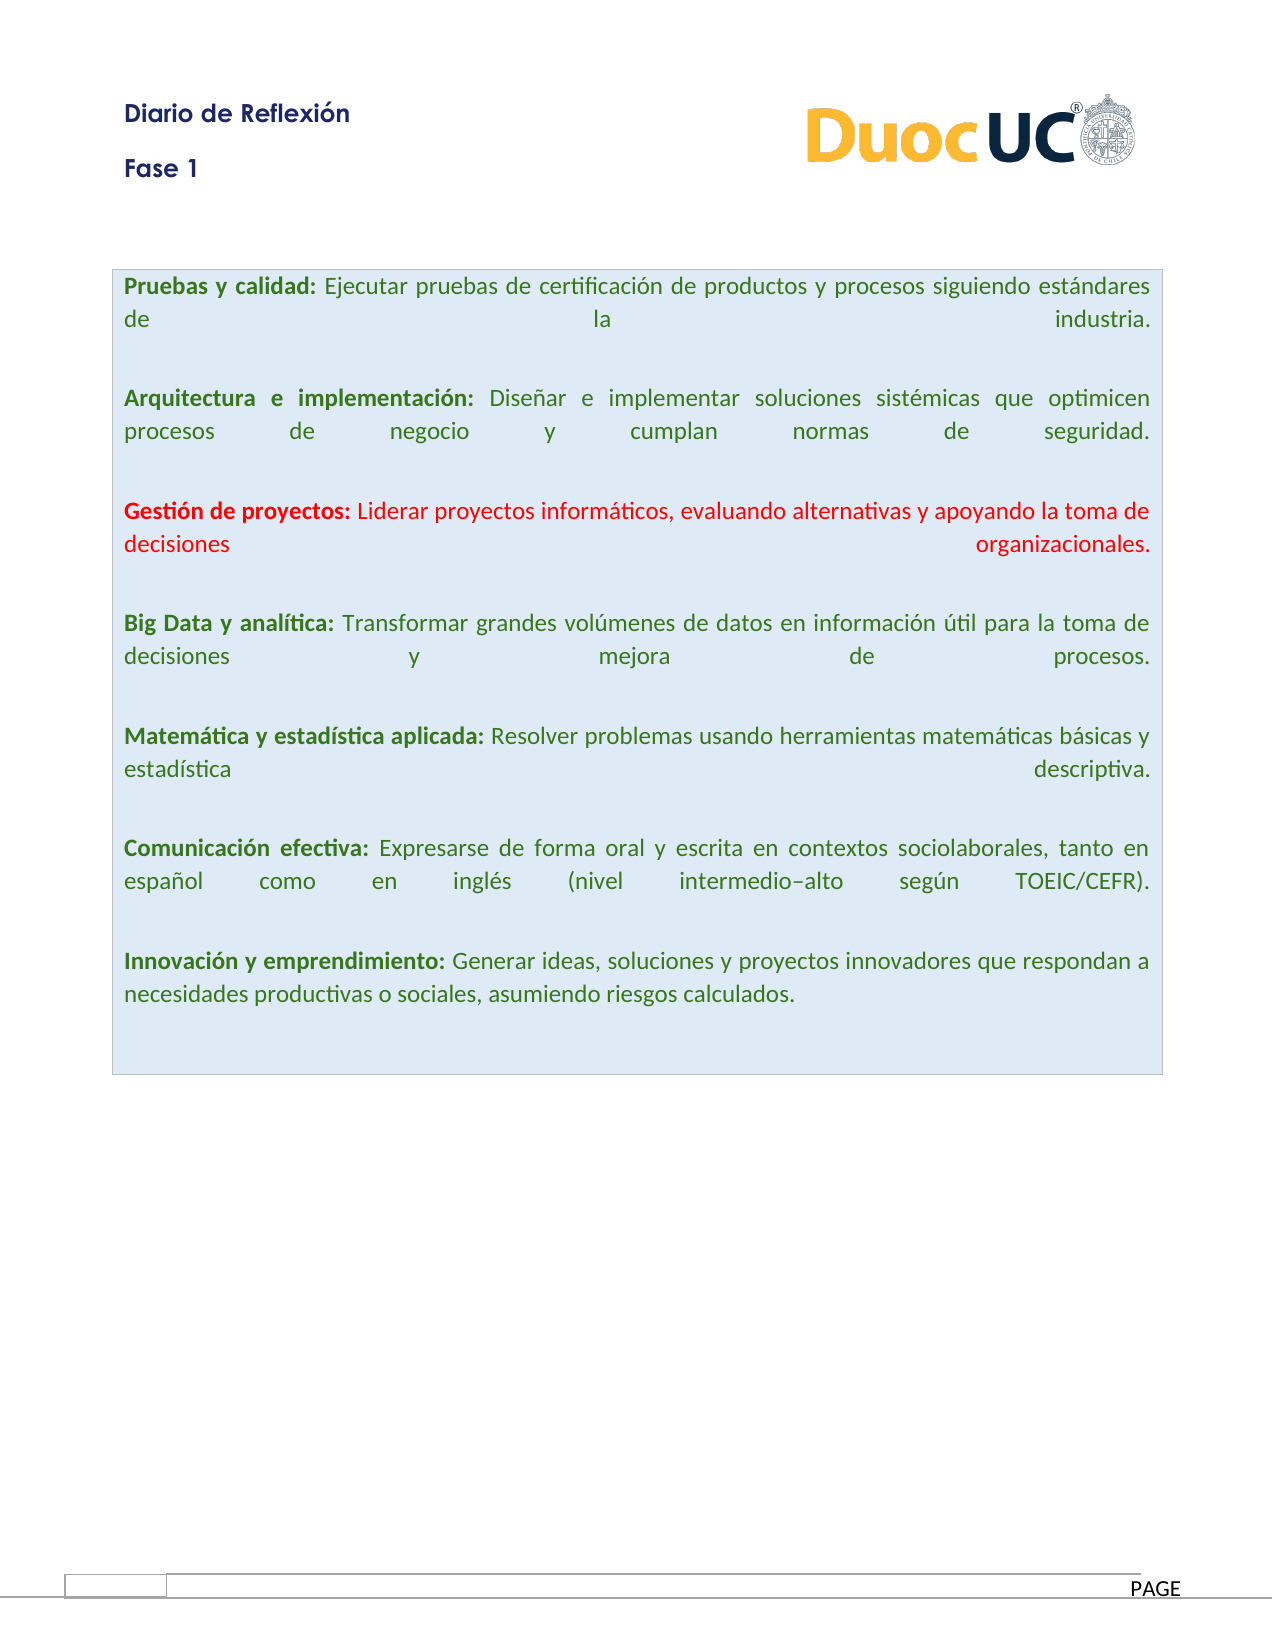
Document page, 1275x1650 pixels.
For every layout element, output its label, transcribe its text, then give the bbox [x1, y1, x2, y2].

picture [807, 94, 1135, 165]
